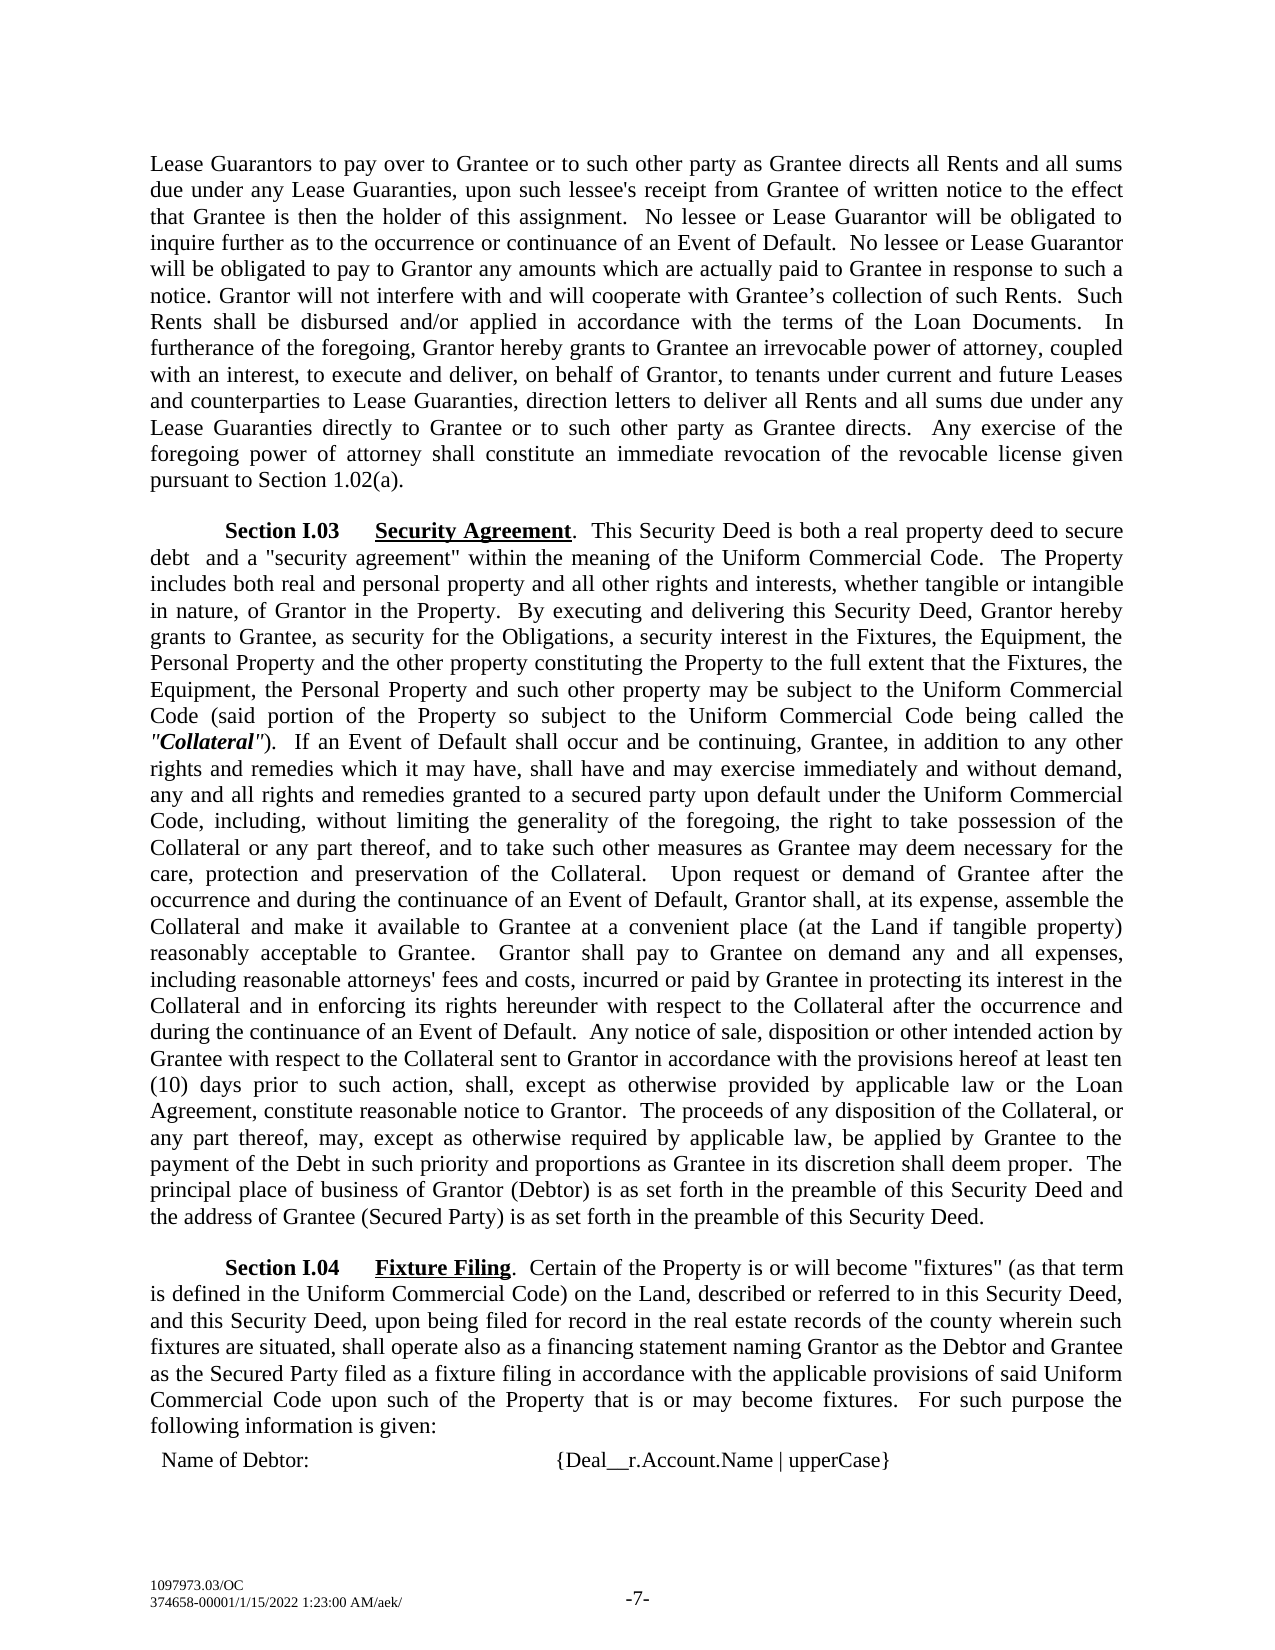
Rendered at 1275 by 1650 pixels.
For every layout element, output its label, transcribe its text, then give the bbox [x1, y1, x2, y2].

table_header Name of Debtor: [150, 1439, 544, 1472]
subtitle Fixture Filing. Certain of the Property is or will become "fixtures" (as that term is defined in the Uniform Commercial Code) on the Land, described or referred to in this Security Deed, and this Security Deed, upon being filed for record in the real estate records of the county wherein such fixtures are situated, shall operate also as a financing statement naming Grantor as the Debtor and Grantee as the Secured Party filed as a fixture filing in accordance with the applicable provisions of said Uniform Commercial Code upon such of the Property that is or may become fixtures. For such purpose the following information is given: [150, 1254, 1125, 1439]
table_header {Deal__r.Account.Name | upperCase} [544, 1439, 1124, 1472]
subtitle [150, 150, 1125, 493]
subtitle Security Agreement. This Security Deed is both a real property deed to secure debt and a "security agreement" within the meaning of the Uniform Commercial Code. The Property includes both real and personal property and all other rights and interests, whether tangible or intangible in nature, of Grantor in the Property. By executing and delivering this Security Deed, Grantor hereby grants to Grantee, as security for the Obligations, a security interest in the Fixtures, the Equipment, the Personal Property and the other property constituting the Property to the full extent that the Fixtures, the Equipment, the Personal Property and such other property may be subject to the Uniform Commercial Code (said portion of the Property so subject to the Uniform Commercial Code being called the "Collateral"). If an Event of Default shall occur and be continuing, Grantee, in addition to any other rights and remedies which it may have, shall have and may exercise immediately and without demand, any and all rights and remedies granted to a secured party upon default under the Uniform Commercial Code, including, without limiting the generality of the foregoing, the right to take possession of the Collateral or any part thereof, and to take such other measures as Grantee may deem necessary for the care, protection and preservation of the Collateral. Upon request or demand of Grantee after the occurrence and during the continuance of an Event of Default, Grantor shall, at its expense, assemble the Collateral and make it available to Grantee at a convenient place (at the Land if tangible property) reasonably acceptable to Grantee. Grantor shall pay to Grantee on demand any and all expenses, including reasonable attorneys' fees and costs, incurred or paid by Grantee in protecting its interest in the Collateral and in enforcing its rights hereunder with respect to the Collateral after the occurrence and during the continuance of an Event of Default. Any notice of sale, disposition or other intended action by Grantee with respect to the Collateral sent to Grantor in accordance with the provisions hereof at least ten (10) days prior to such action, shall, except as otherwise provided by applicable law or the Loan Agreement, constitute reasonable notice to Grantor. The proceeds of any disposition of the Collateral, or any part thereof, may, except as otherwise required by applicable law, be applied by Grantee to the payment of the Debt in such priority and proportions as Grantee in its discretion shall deem proper. The principal place of business of Grantor (Debtor) is as set forth in the preamble of this Security Deed and the address of Grantee (Secured Party) is as set forth in the preamble of this Security Deed. [150, 518, 1125, 1229]
